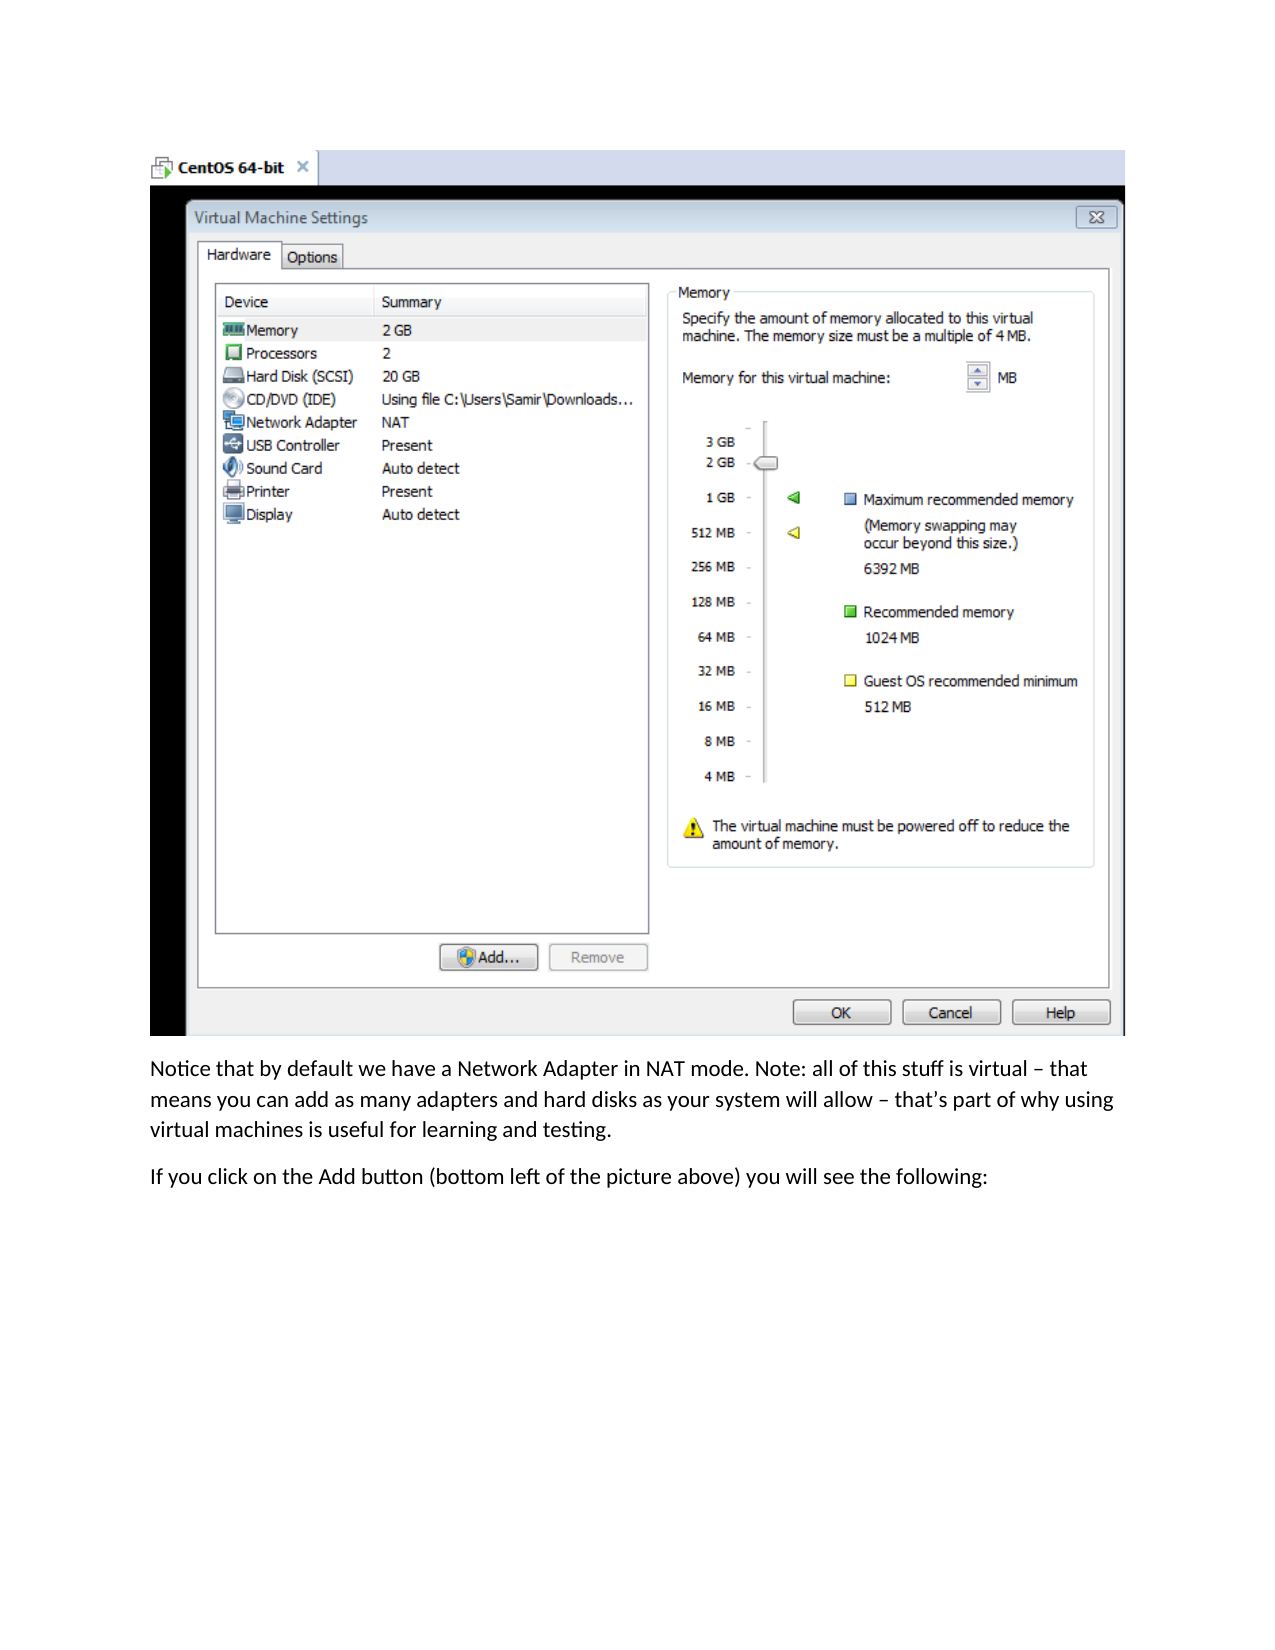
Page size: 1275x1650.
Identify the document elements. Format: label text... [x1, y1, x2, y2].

picture [150, 150, 1125, 1036]
text If you click on the Add button (bottom left of the picture above) you will see the following: [150, 1162, 1125, 1190]
text Notice that by default we have a Network Adapter in NAT mode. Note: all of this stuff is virtual – that means you can add as many adapters and hard disks as your system will allow – that’s part of why using virtual machines is useful for learning and testing. [150, 1054, 1125, 1143]
